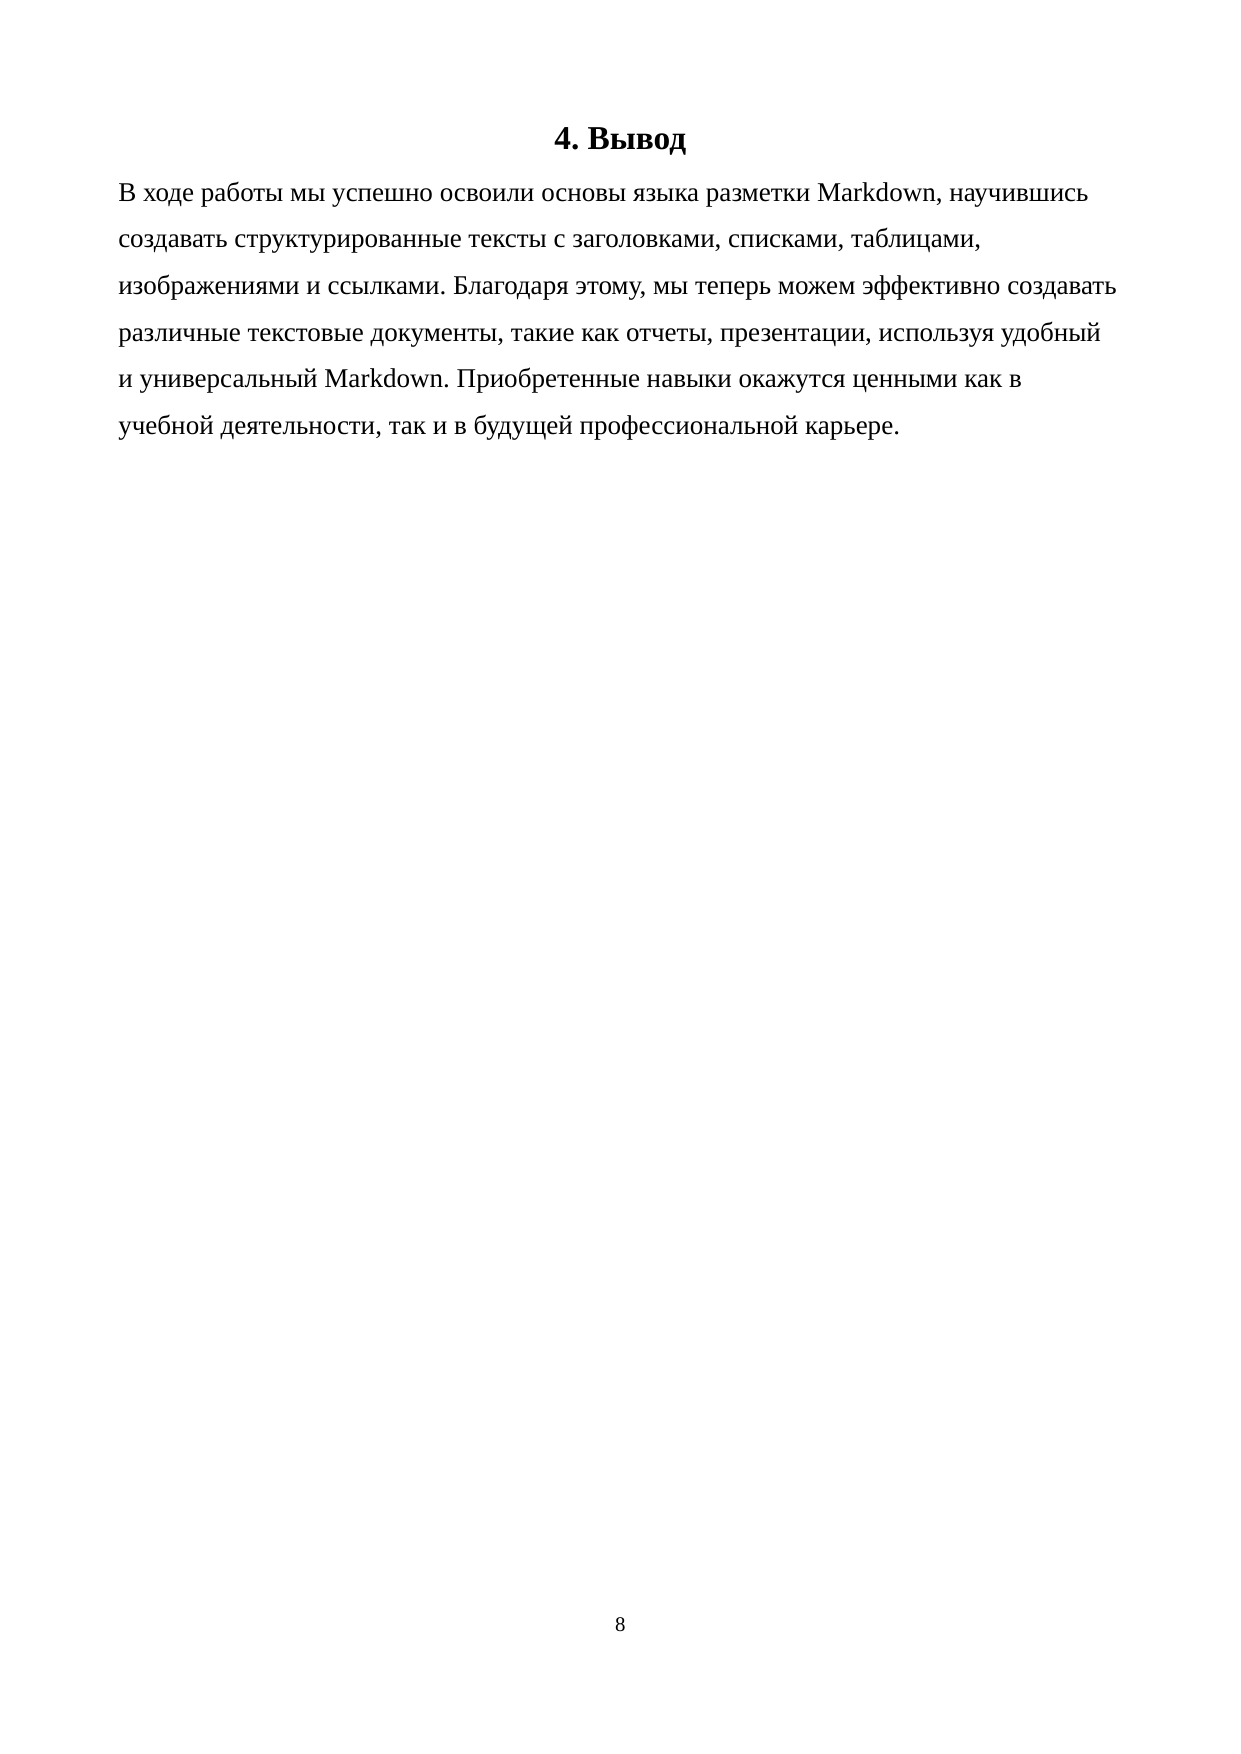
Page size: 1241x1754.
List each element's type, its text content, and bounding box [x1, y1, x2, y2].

text В ходе работы мы успешно освоили основы языка разметки Markdown, научившись создавать структурированные тексты с заголовками, списками, таблицами, изображениями и ссылками. Благодаря этому, мы теперь можем эффективно создавать различные текстовые документы, такие как отчеты, презентации, используя удобный и универсальный Markdown. Приобретенные навыки окажутся ценными как в учебной деятельности, так и в будущей профессиональной карьере. [118, 176, 1122, 440]
text 4. Вывод [118, 118, 1122, 156]
